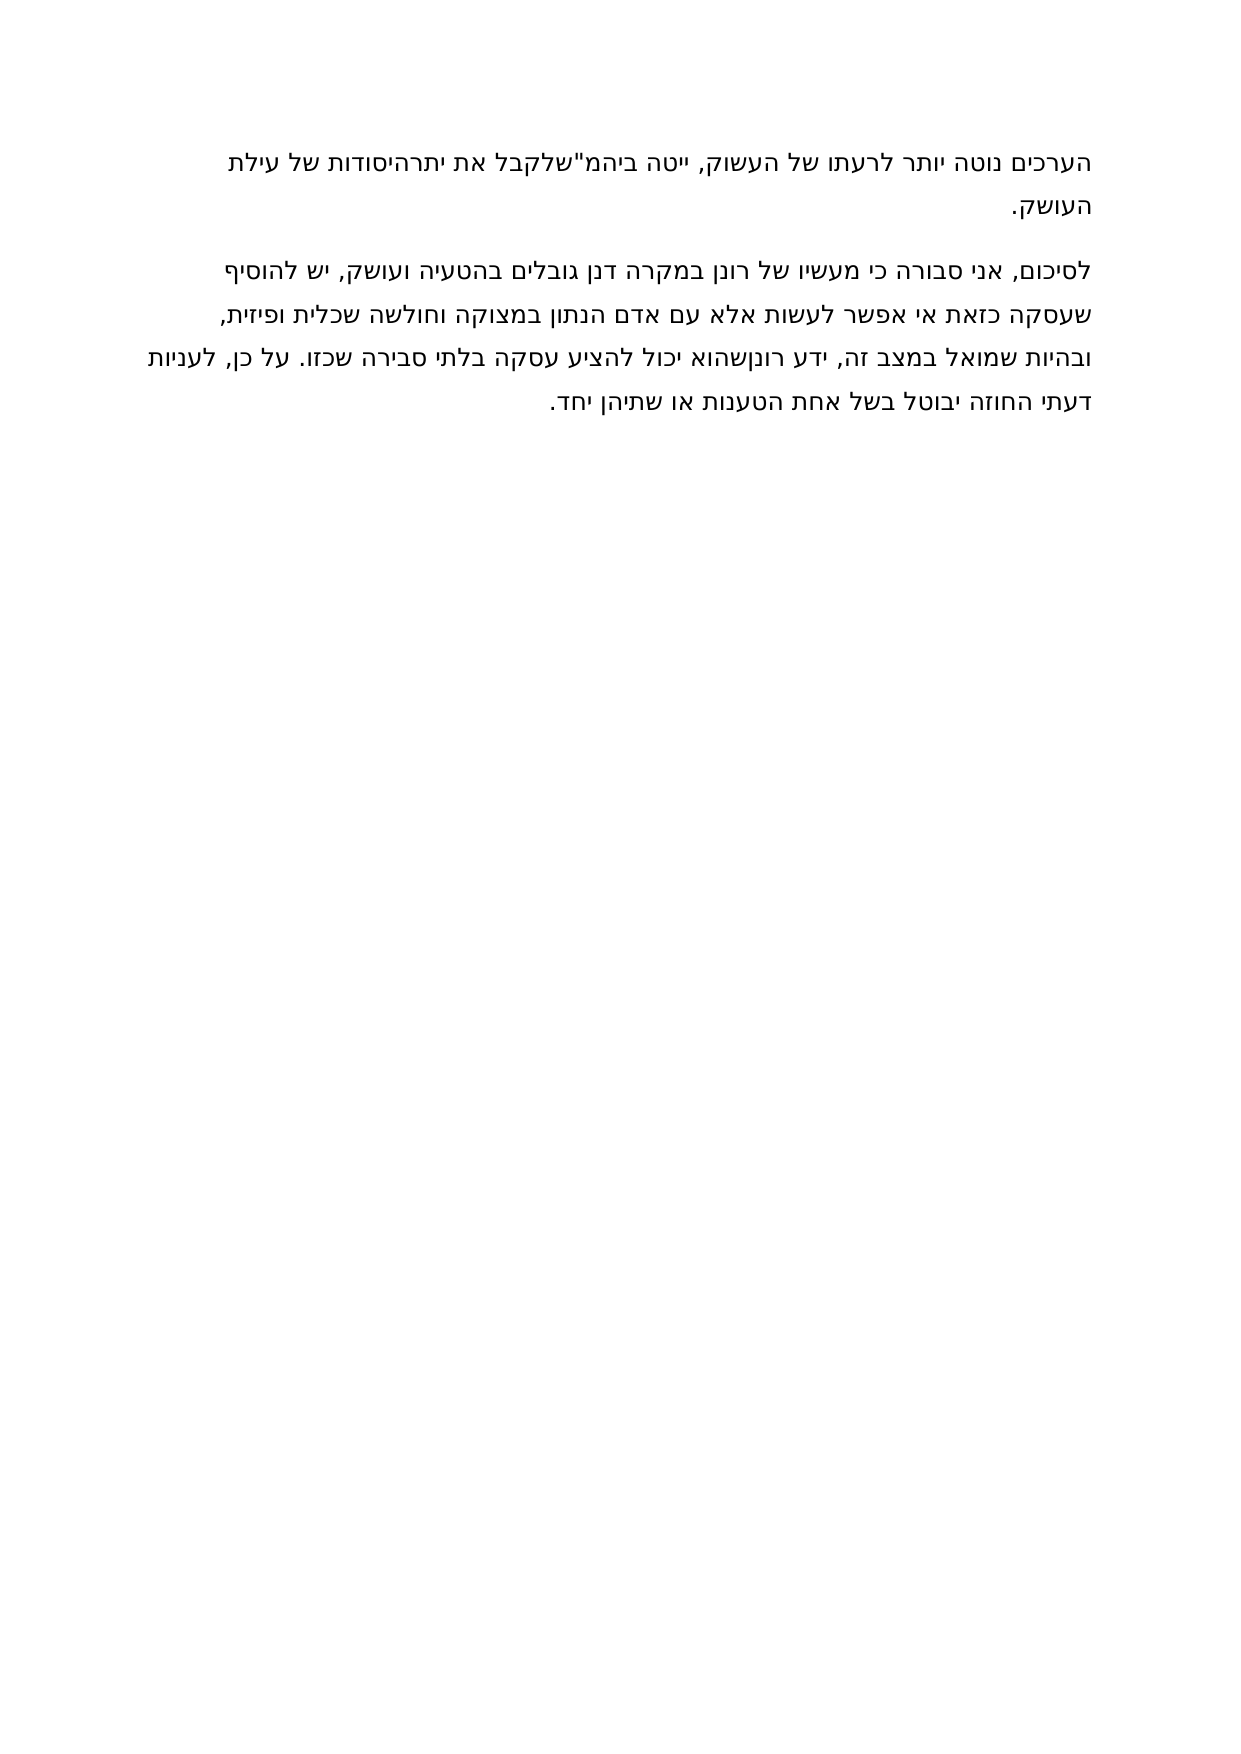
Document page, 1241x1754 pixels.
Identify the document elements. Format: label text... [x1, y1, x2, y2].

text לסיכום, אני סבורה כי מעשיו של רונן במקרה דנן גובלים בהטעיה ועושק, יש להוסיף שעסקה כזאת אי אפשר לעשות אלא עם אדם הנתון במצוקה וחולשה שכלית ופיזית, ובהיות שמואל במצב זה, ידע רונןשהוא יכול להציע עסקה בלתי סבירה שכזו. על כן, לעניות דעתי החוזה יבוטל בשל אחת הטענות או שתיהן יחד. [148, 256, 1092, 416]
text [148, 148, 1092, 221]
